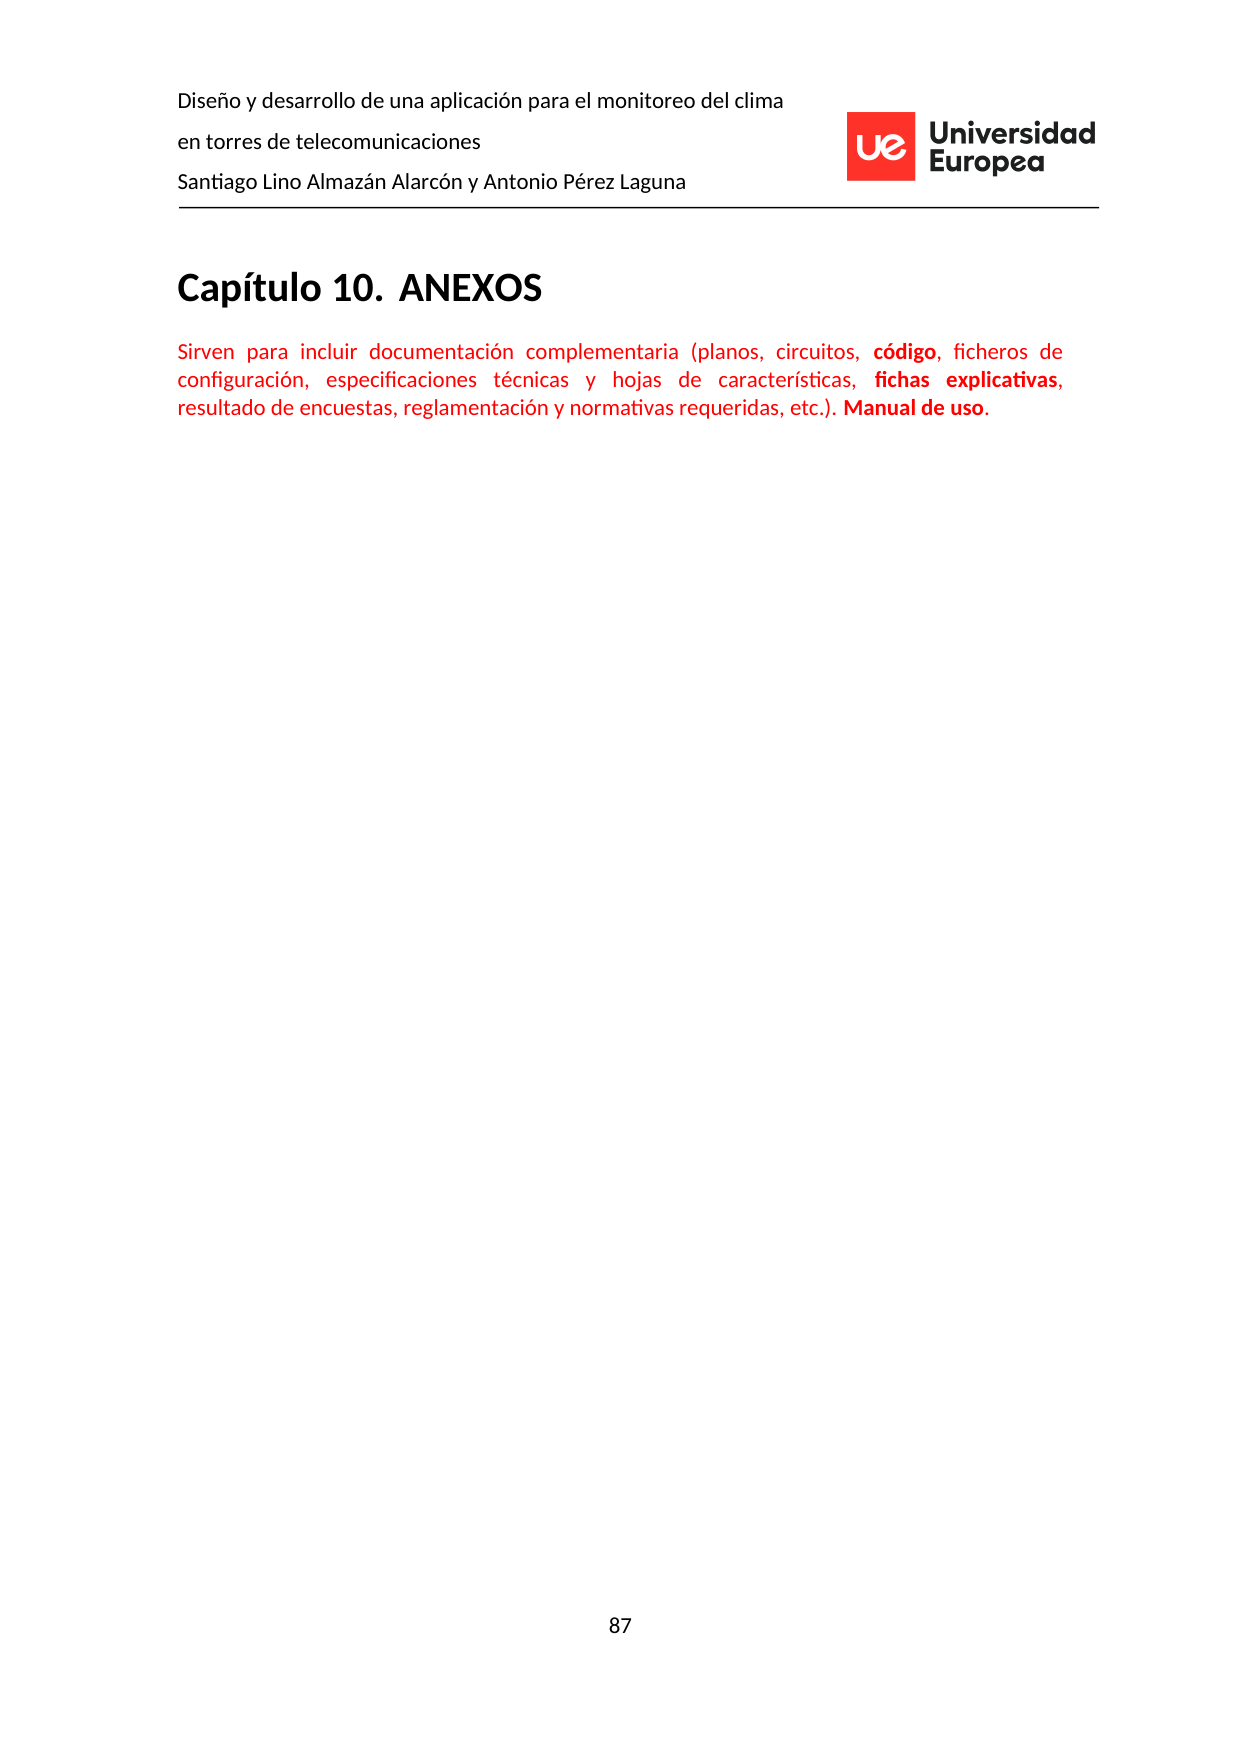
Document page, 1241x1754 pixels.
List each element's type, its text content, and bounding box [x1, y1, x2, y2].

picture [847, 112, 1095, 181]
text Sirven para incluir documentación complementaria (planos, circuitos, código, ficheros de configuración, especificaciones técnicas y hojas de características, fichas explicativas, resultado de encuestas, reglamentación y normativas requeridas, etc.). Manual de uso. [177, 337, 1063, 421]
subtitle ANEXOS [177, 261, 1063, 312]
